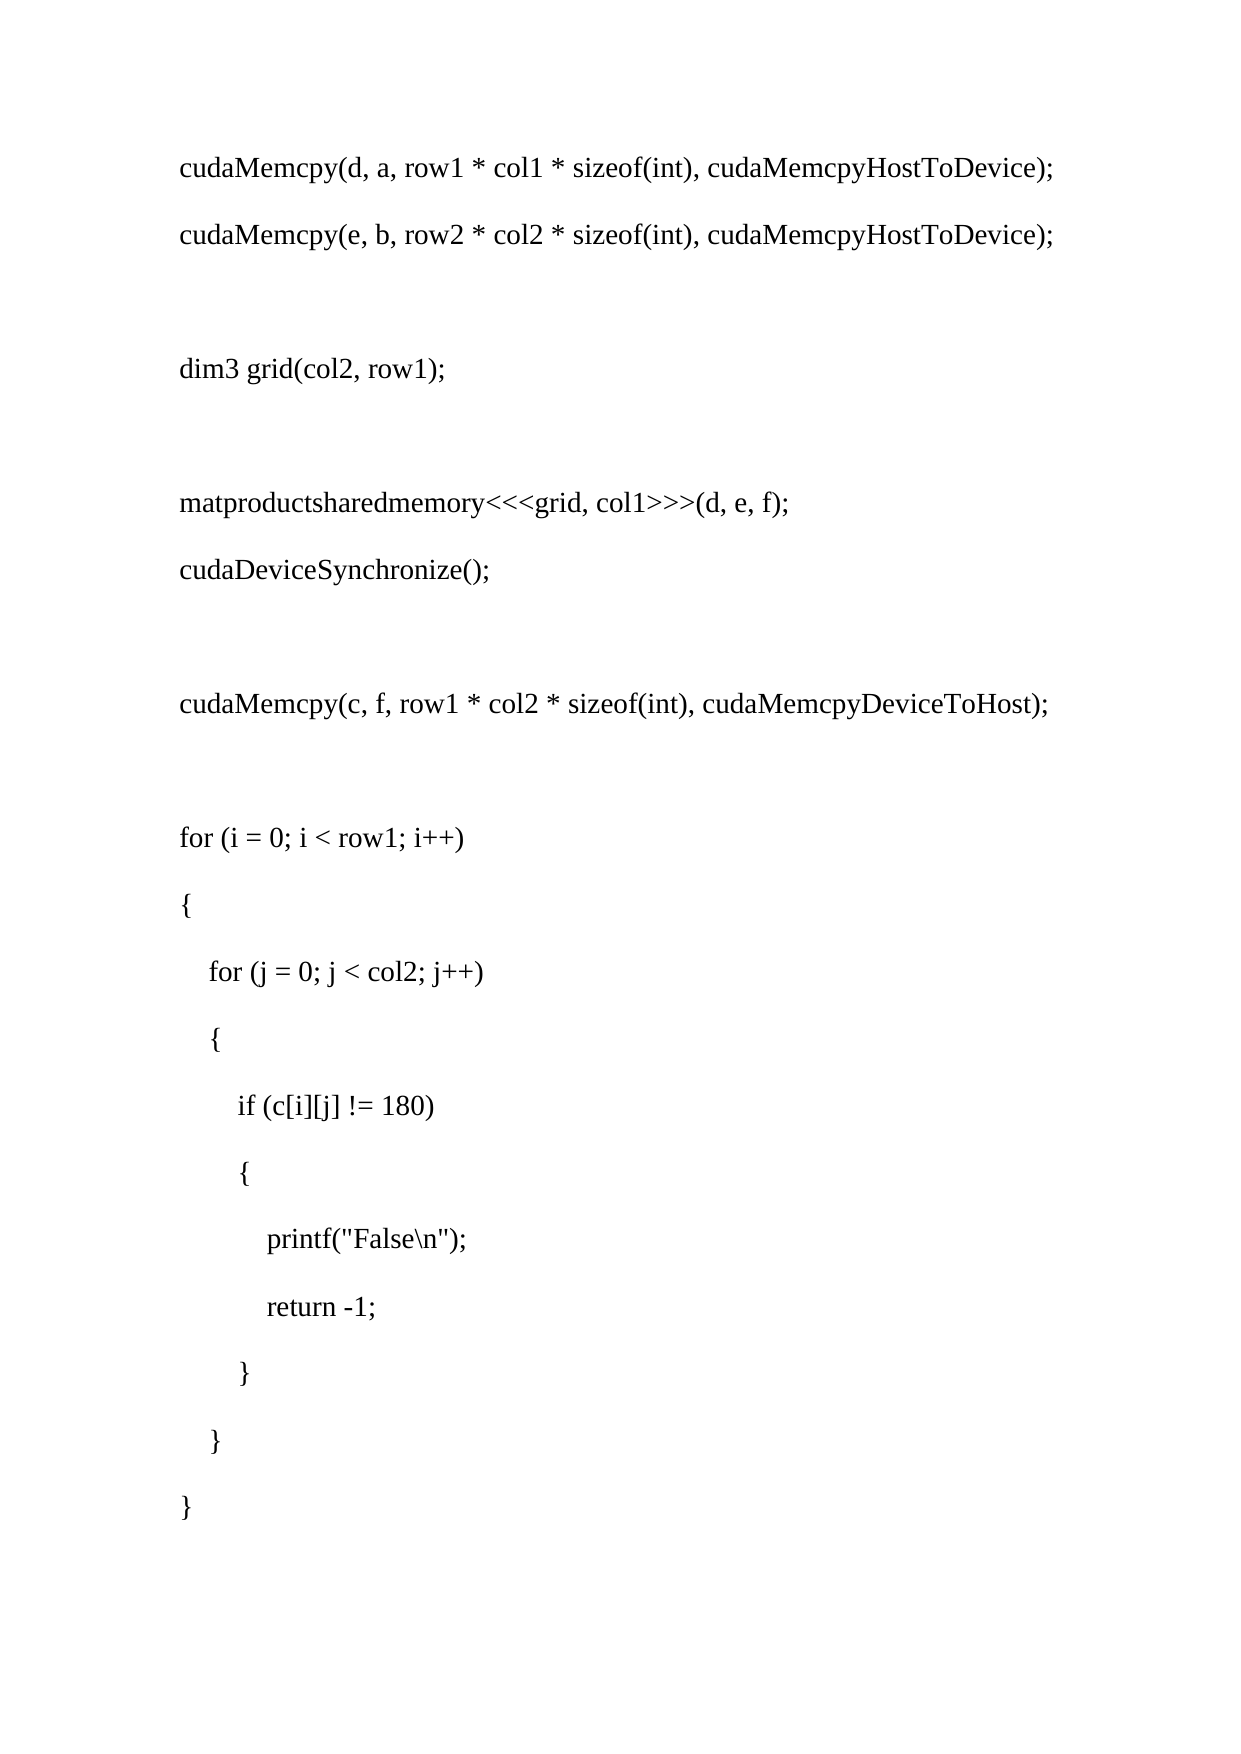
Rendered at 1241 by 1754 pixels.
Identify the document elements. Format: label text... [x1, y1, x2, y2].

text { [150, 1155, 1090, 1188]
text } [150, 1489, 1090, 1523]
text for (j = 0; j < col2; j++) [150, 954, 1090, 987]
text { [150, 1021, 1090, 1054]
text } [150, 1423, 1090, 1456]
text } [150, 1356, 1090, 1389]
text matproductsharedmemory<<<grid, col1>>>(d, e, f); [150, 485, 1090, 518]
text if (c[i][j] != 180) [150, 1088, 1090, 1121]
text cudaDeviceSynchronize(); [150, 552, 1090, 585]
text { [150, 887, 1090, 920]
text for (i = 0; i < row1; i++) [150, 820, 1090, 853]
text printf("False\n"); [150, 1222, 1090, 1255]
text dim3 grid(col2, row1); [150, 351, 1090, 384]
text cudaMemcpy(c, f, row1 * col2 * sizeof(int), cudaMemcpyDeviceToHost); [150, 686, 1090, 719]
text return -1; [150, 1289, 1090, 1322]
text cudaMemcpy(d, a, row1 * col1 * sizeof(int), cudaMemcpyHostToDevice); [150, 150, 1090, 183]
text cudaMemcpy(e, b, row2 * col2 * sizeof(int), cudaMemcpyHostToDevice); [150, 217, 1090, 251]
